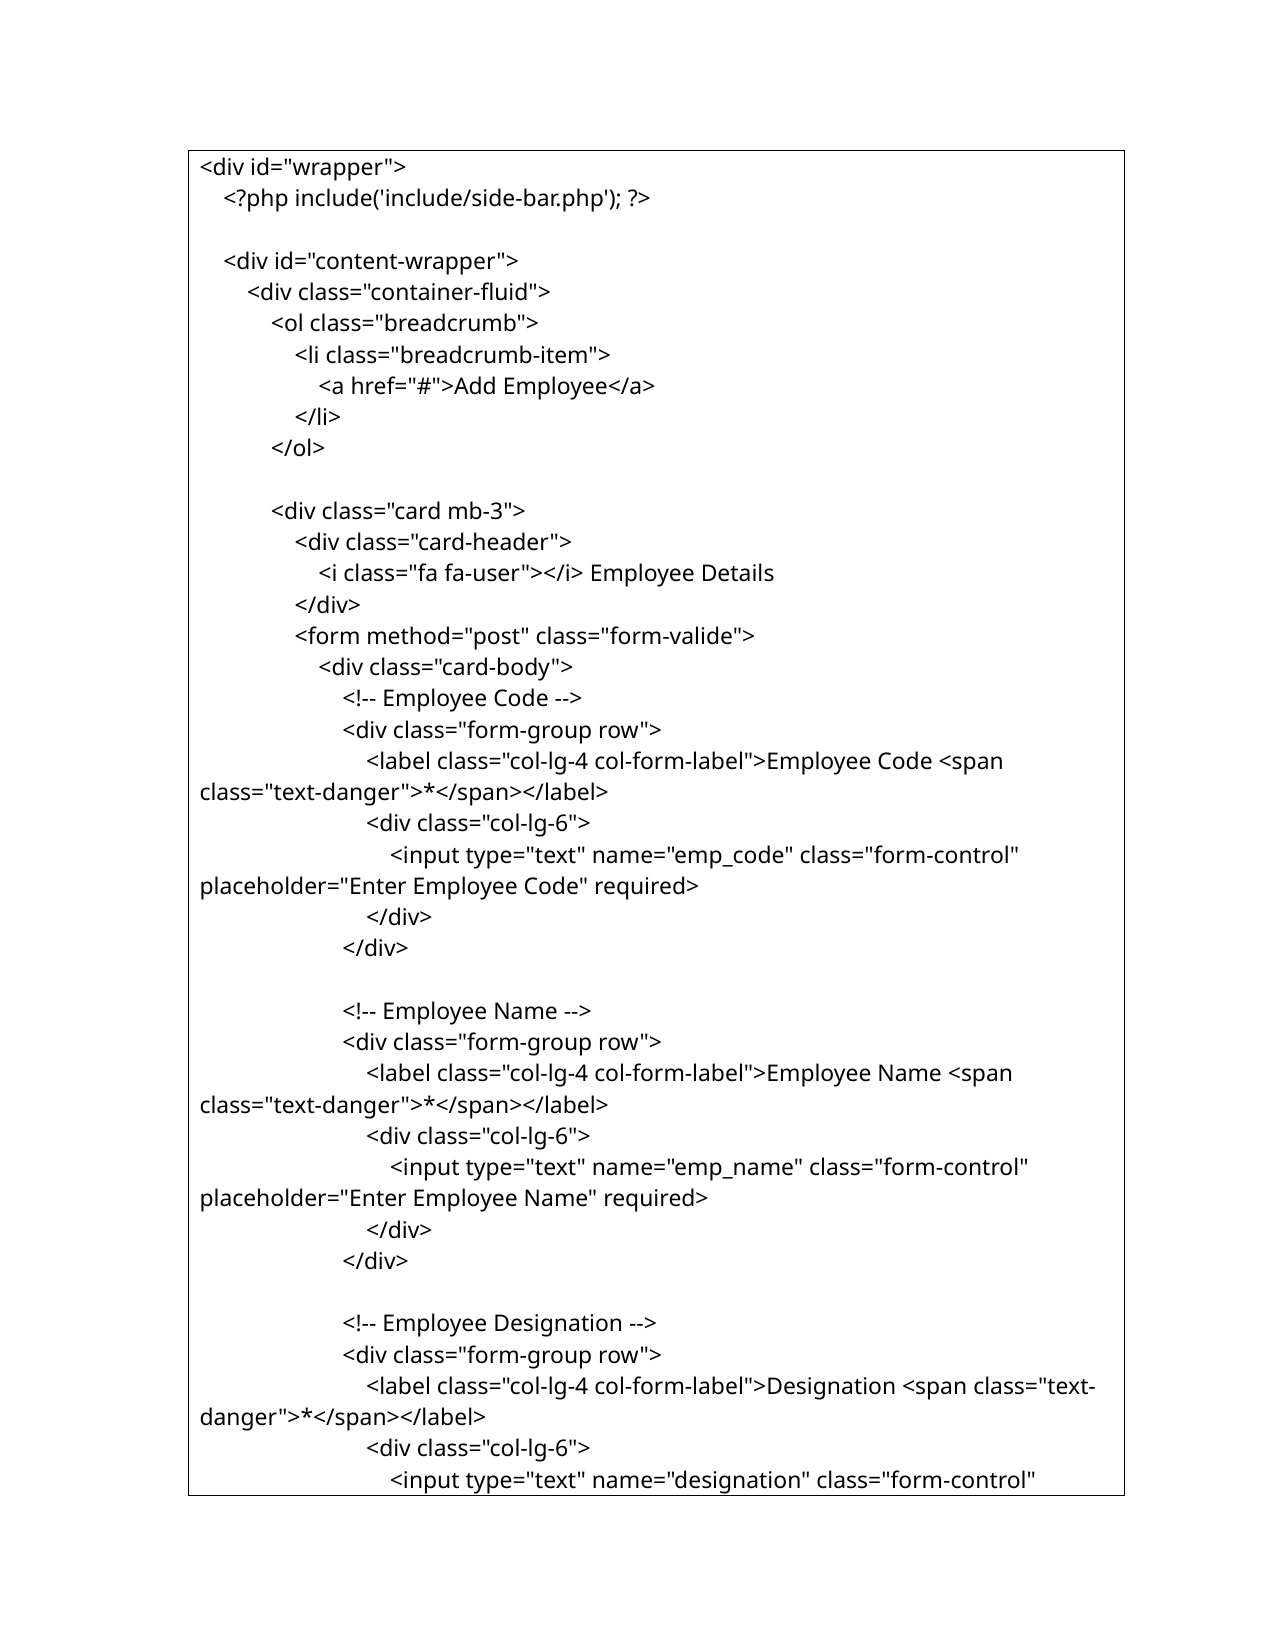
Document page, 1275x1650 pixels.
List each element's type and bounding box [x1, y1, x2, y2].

table_header [189, 151, 1124, 1495]
